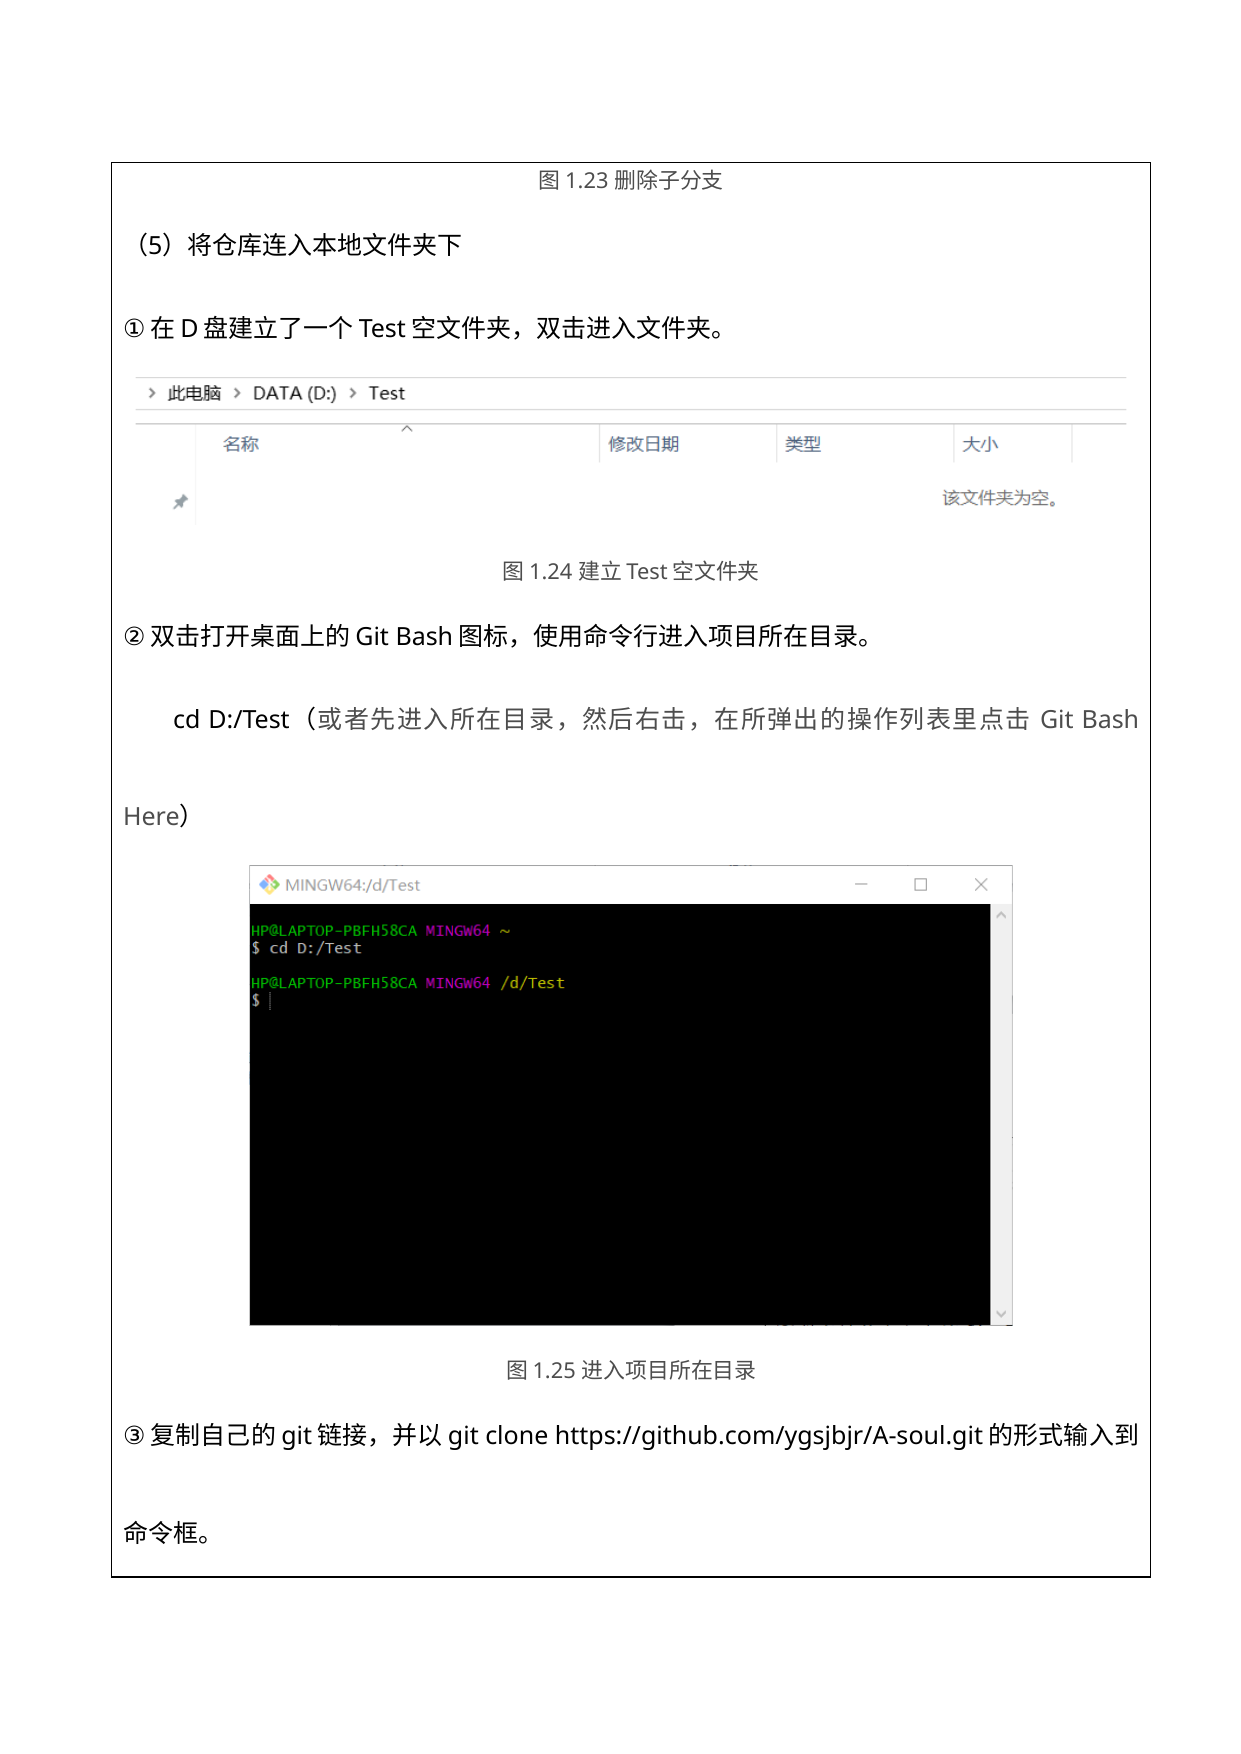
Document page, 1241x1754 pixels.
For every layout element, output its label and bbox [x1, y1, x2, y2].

table_cell [112, 163, 1150, 1576]
picture [249, 865, 1013, 1326]
picture [135, 377, 1127, 525]
